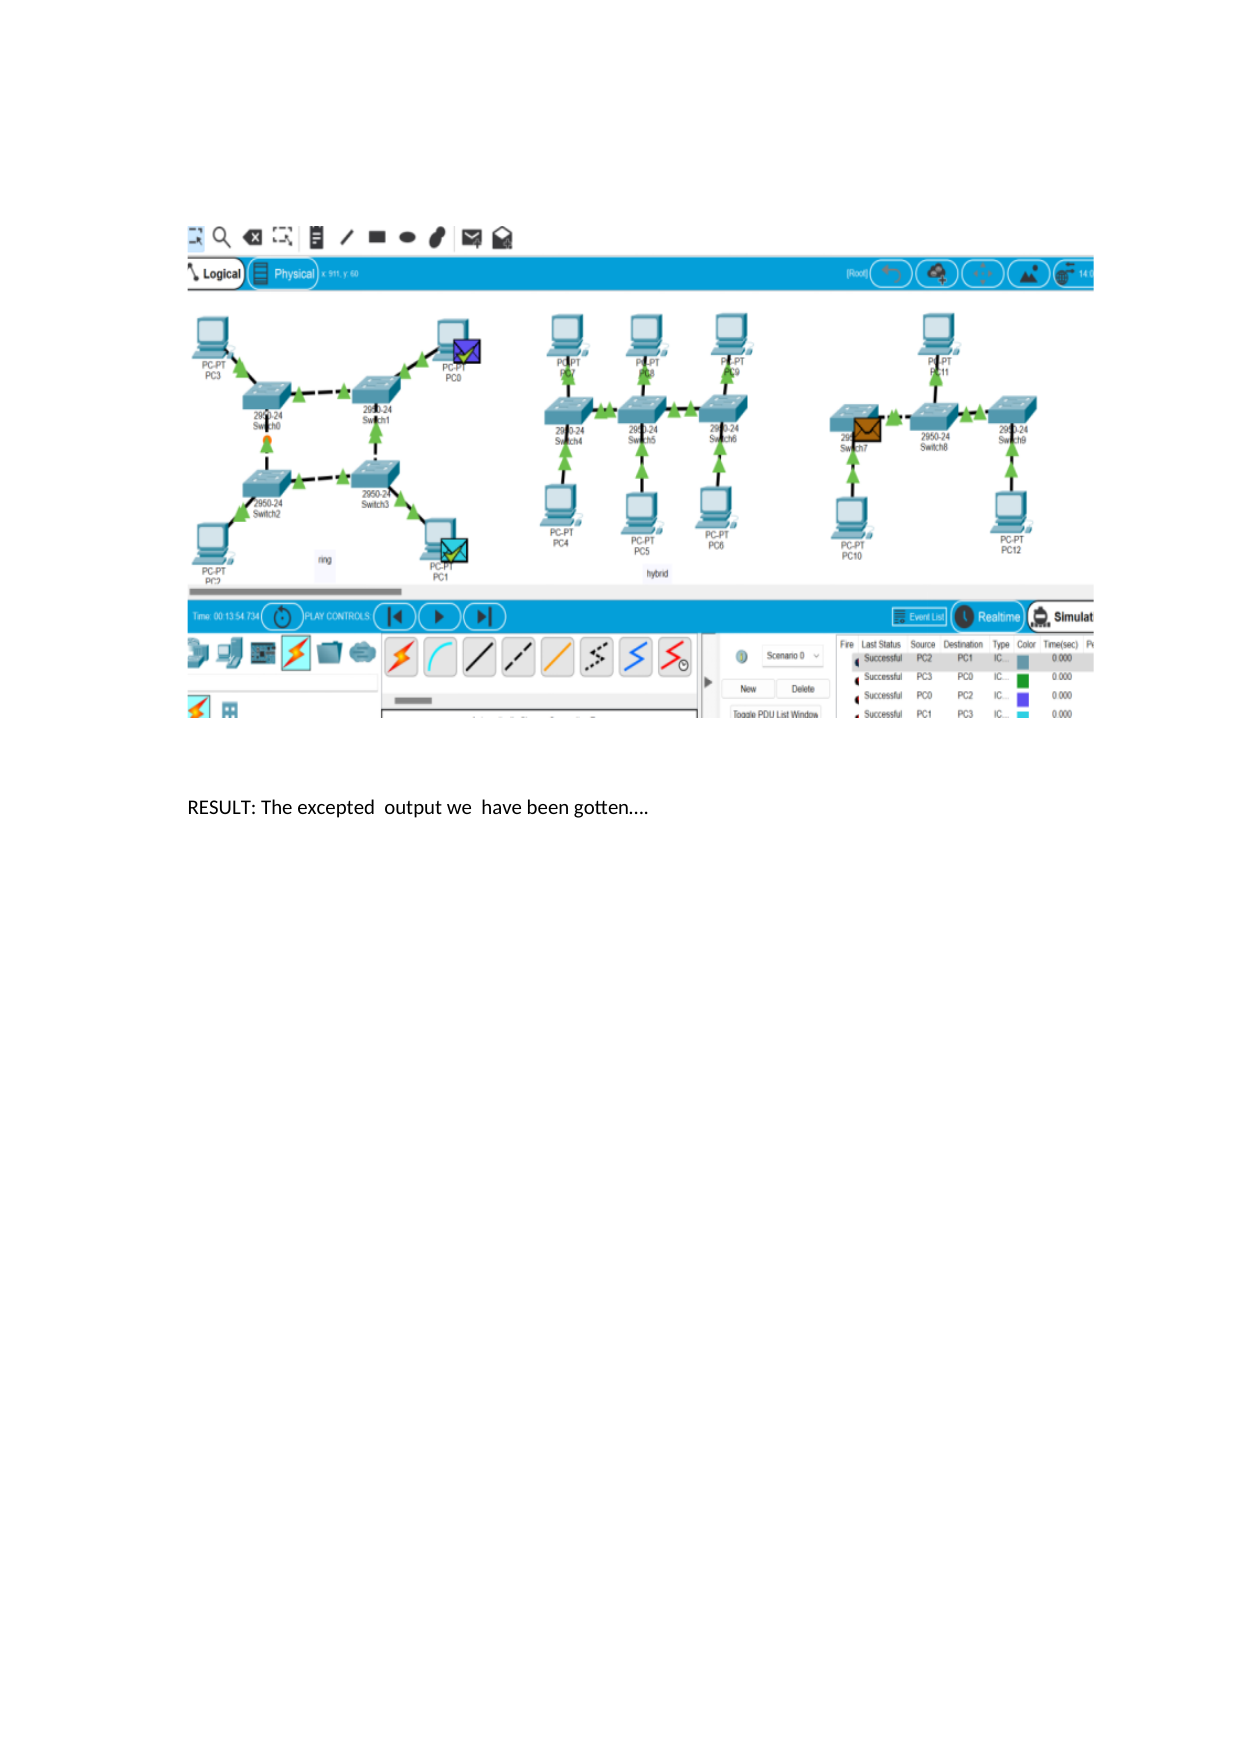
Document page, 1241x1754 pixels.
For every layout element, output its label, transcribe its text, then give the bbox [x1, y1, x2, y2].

picture [331, 612, 356, 620]
picture [214, 613, 223, 620]
picture [198, 615, 209, 620]
picture [316, 613, 323, 619]
text RESULT: The excepted output we have been gotten…. [187, 794, 1053, 819]
picture [359, 613, 369, 620]
picture [248, 612, 262, 620]
picture [955, 606, 974, 628]
picture [1021, 273, 1036, 282]
picture [394, 612, 401, 622]
picture [436, 612, 443, 622]
picture [226, 613, 233, 620]
picture [979, 612, 1020, 621]
picture [303, 612, 315, 620]
picture [187, 226, 1094, 718]
picture [478, 611, 485, 622]
picture [236, 613, 244, 619]
picture [892, 607, 947, 626]
